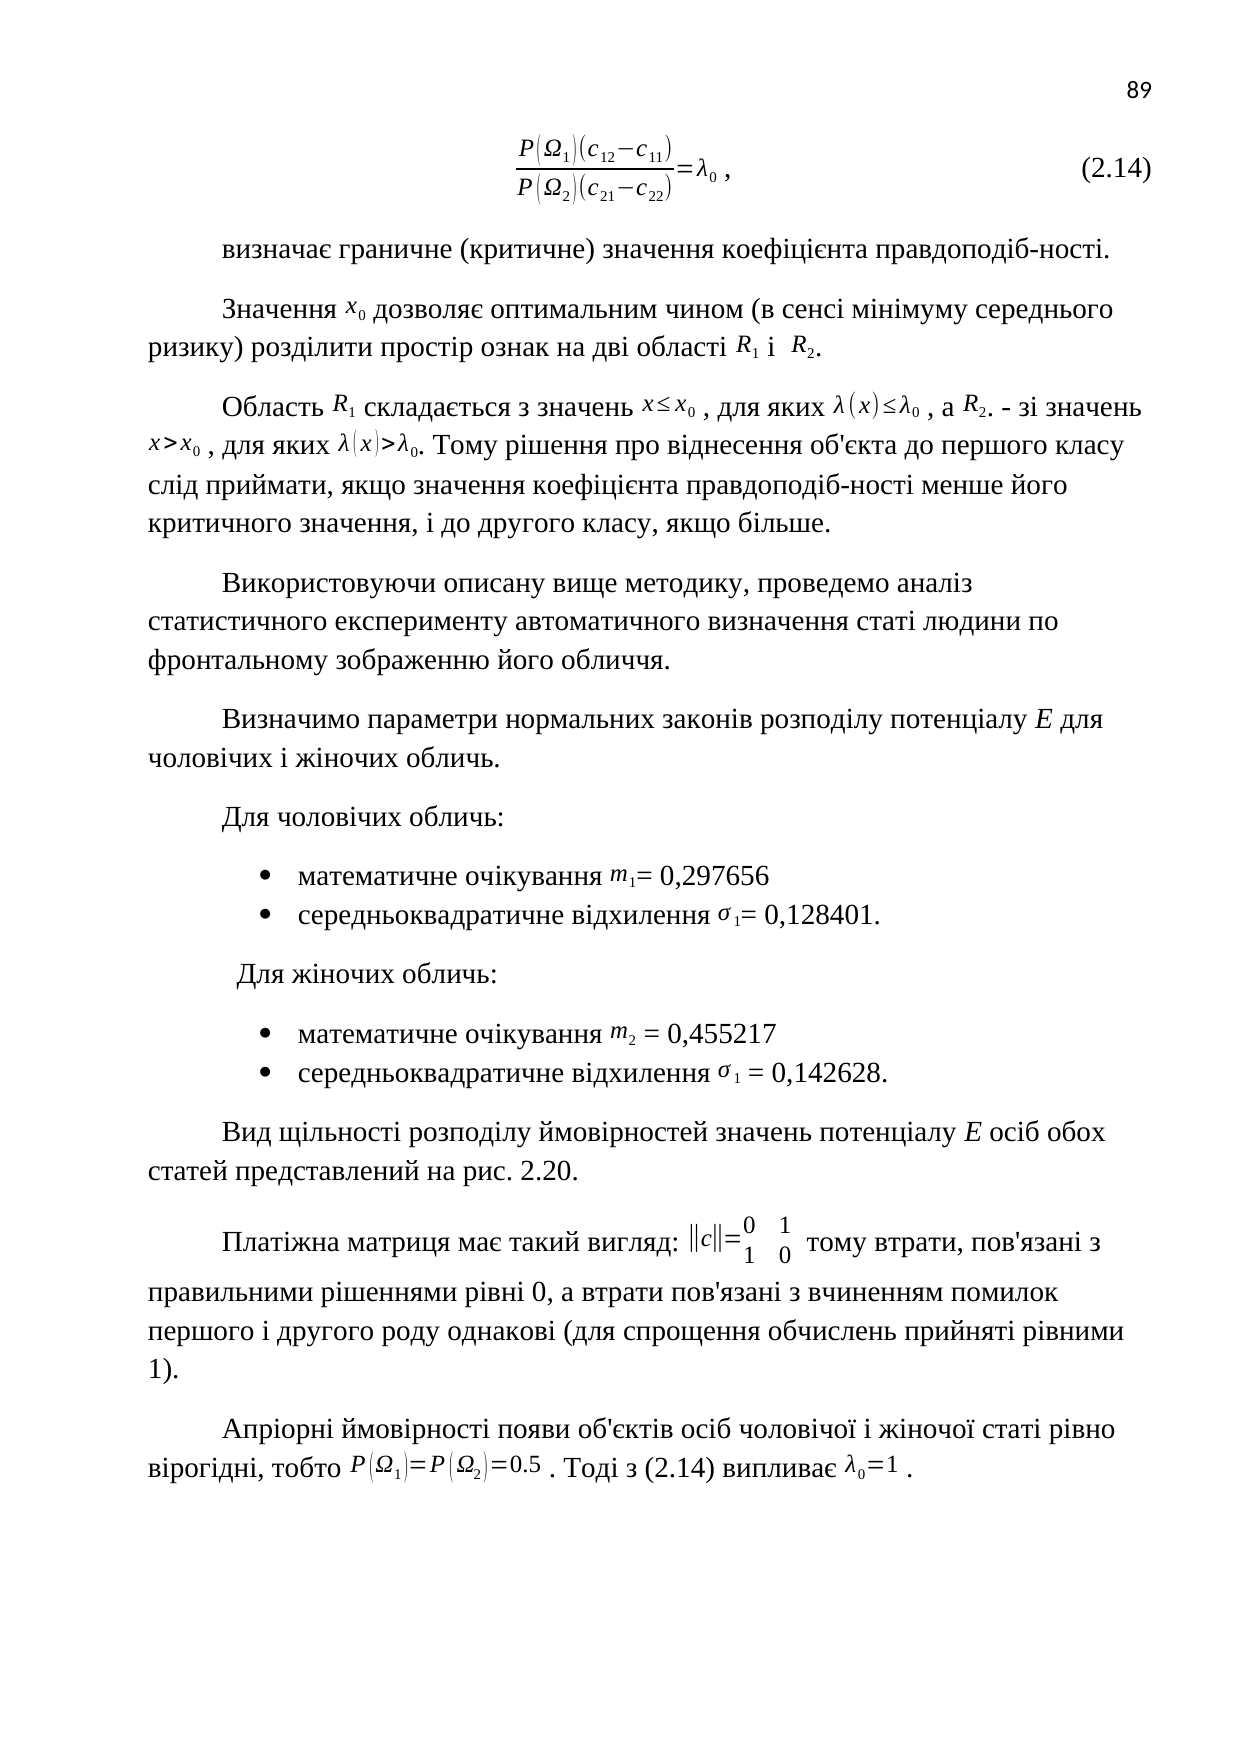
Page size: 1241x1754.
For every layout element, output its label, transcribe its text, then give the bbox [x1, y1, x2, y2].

list математичне очікування = 0,455217 [260, 1016, 1152, 1050]
text Для жіночих обличь: [148, 957, 1152, 990]
text Визначимо параметри нормальних законів розподілу потенціалу Е для чоловічих і жіночих обличь. [148, 701, 1152, 773]
text Апріорні ймовірності появи об'єктів осіб чоловічої і жіночої статі рівно вірогідні, тобто . Тоді з (2.14) випливає . [148, 1411, 1152, 1484]
text Для чоловічих обличь: [148, 799, 1152, 833]
list середньоквадратичне відхилення = 0,128401. [260, 897, 1152, 931]
text Область складається з значень , для яких , a . - зі значень , для яких . Тому рішення про віднесення об'єкта до першого класу слід приймати, якщо значення коефіцієнта правдоподіб-ності менше його критичного значення, і до другого класу, якщо більше. [148, 389, 1152, 539]
text визначає граничне (критичне) значення коефіцієнта правдоподіб-ності. [148, 231, 1152, 265]
text , (2.14) [148, 132, 1152, 206]
text Платіжна матриця має такий вигляд: тому втрати, пов'язані з правильними рішеннями рівні 0, а втрати пов'язані з вчиненням помилок першого і другого роду однакові (для спрощення обчислень прийняті рівними 1). [148, 1212, 1152, 1385]
text Використовуючи описану вище методику, проведемо аналіз статистичного експерименту автоматичного визначення статі людини по фронтальному зображенню його обличчя. [148, 565, 1152, 675]
list математичне очікування = 0,297656 [260, 858, 1152, 892]
text Значення дозволяє оптимальним чином (в сенсі мінімуму середнього ризику) розділити простір ознак на дві області і . [148, 291, 1152, 363]
list середньоквадратичне відхилення = 0,142628. [260, 1055, 1152, 1088]
text Вид щільності розподілу ймовірностей значень потенціалу Е осіб обох статей представлений на рис. 2.20. [148, 1114, 1152, 1186]
